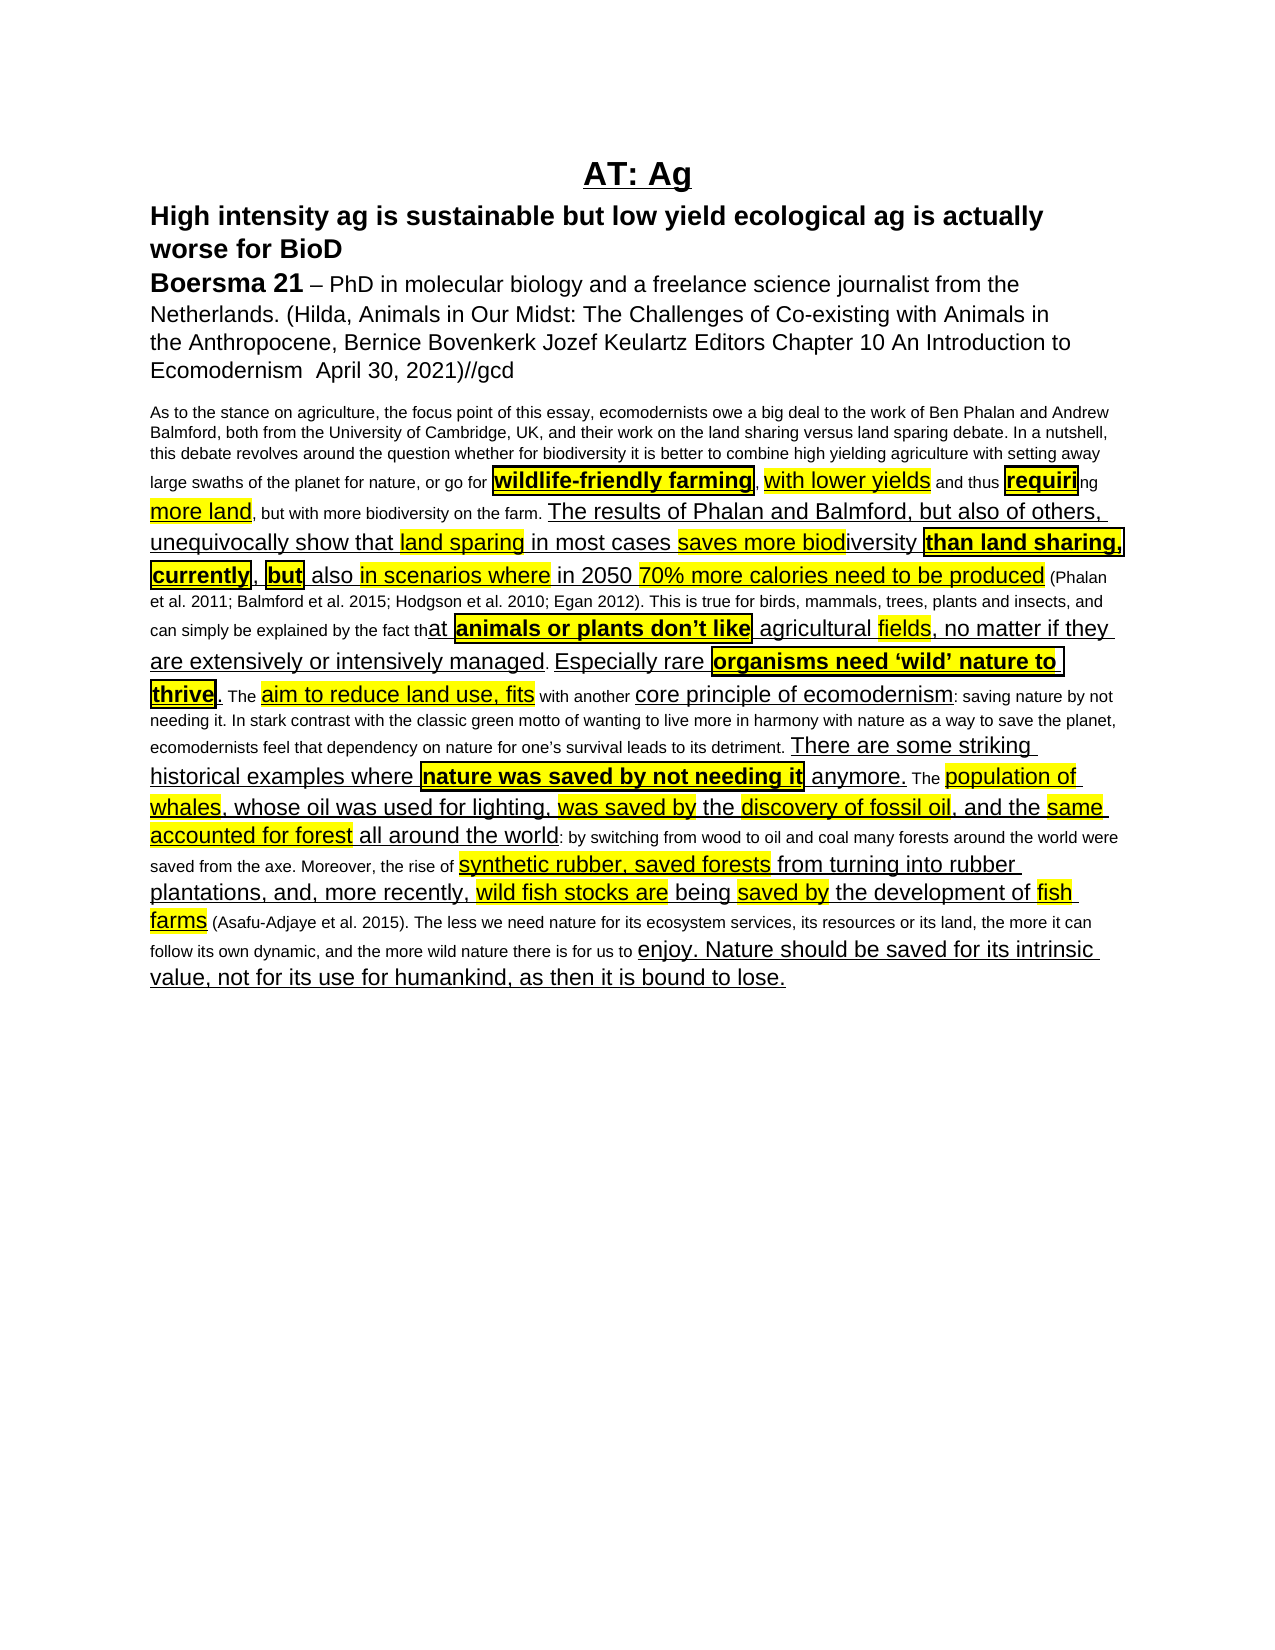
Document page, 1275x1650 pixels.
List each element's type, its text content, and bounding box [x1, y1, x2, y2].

text Boersma 21 – PhD in molecular biology and a freelance science journalist from the Netherlands. (Hilda, Animals in Our Midst: The Challenges of Co-existing with Animals in the Anthropocene, Bernice Bovenkerk Jozef Keulartz Editors Chapter 10 An Introduction to Ecomodernism April 30, 2021)//gcd [150, 267, 1125, 384]
subtitle High intensity ag is sustainable but low yield ecological ag is actually worse for BioD [150, 200, 1125, 265]
subtitle AT: Ag [150, 154, 1125, 193]
text As to the stance on agriculture, the focus point of this essay, ecomodernists owe a big deal to the work of Ben Phalan and Andrew Balmford, both from the University of Cambridge, UK, and their work on the land sharing versus land sparing debate. In a nutshell, this debate revolves around the question whether for biodiversity it is better to combine high yielding agriculture with setting away large swaths of the planet for nature, or go for wildlife-friendly farming, with lower yields and thus requiring more land, but with more biodiversity on the farm. The results of Phalan and Balmford, but also of others, unequivocally show that land sparing in most cases saves more biodiversity than land sharing, currently, but also in scenarios where in 2050 70% more calories need to be produced (Phalan et al. 2011; Balmford et al. 2015; Hodgson et al. 2010; Egan 2012). This is true for birds, mammals, trees, plants and insects, and can simply be explained by the fact that animals or plants don’t like agricultural fields, no matter if they are extensively or intensively managed. Especially rare organisms need ‘wild’ nature to thrive. The aim to reduce land use, fits with another core principle of ecomodernism: saving nature by not needing it. In stark contrast with the classic green motto of wanting to live more in harmony with nature as a way to save the planet, ecomodernists feel that dependency on nature for one’s survival leads to its detriment. There are some striking historical examples where nature was saved by not needing it anymore. The population of whales, whose oil was used for lighting, was saved by the discovery of fossil oil, and the same accounted for forest all around the world: by switching from wood to oil and coal many forests around the world were saved from the axe. Moreover, the rise of synthetic rubber, saved forests from turning into rubber plantations, and, more recently, wild fish stocks are being saved by the development of fish farms (Asafu-Adjaye et al. 2015). The less we need nature for its ecosystem services, its resources or its land, the more it can follow its own dynamic, and the more wild nature there is for us to enjoy. Nature should be saved for its intrinsic value, not for its use for humankind, as then it is bound to lose. [150, 553, 1125, 991]
text As to the stance on agriculture, the focus point of this essay, ecomodernists owe a big deal to the work of Ben Phalan and Andrew Balmford, both from the University of Cambridge, UK, and their work on the land sharing versus land sparing debate. In a nutshell, this debate revolves around the question whether for biodiversity it is better to combine high yielding agriculture with setting away large swaths of the planet for nature, or go for wildlife-friendly farming, with lower yields and thus requiring more land, but with more biodiversity on the farm. The results of Phalan and Balmford, but also of others, unequivocally show that land sparing in most cases saves more biodiversity than land sharing, currently, but also in scenarios where in 2050 70% more calories need to be produced (Phalan et al. 2011; Balmford et al. 2015; Hodgson et al. 2010; Egan 2012). This is true for birds, mammals, trees, plants and insects, and can simply be explained by the fact that animals or plants don’t like agricultural fields, no matter if they are extensively or intensively managed. Especially rare organisms need ‘wild’ nature to thrive. The aim to reduce land use, fits with another core principle of ecomodernism: saving nature by not needing it. In stark contrast with the classic green motto of wanting to live more in harmony with nature as a way to save the planet, ecomodernists feel that dependency on nature for one’s survival leads to its detriment. There are some striking historical examples where nature was saved by not needing it anymore. The population of whales, whose oil was used for lighting, was saved by the discovery of fossil oil, and the same accounted for forest all around the world: by switching from wood to oil and coal many forests around the world were saved from the axe. Moreover, the rise of synthetic rubber, saved forests from turning into rubber plantations, and, more recently, wild fish stocks are being saved by the development of fish farms (Asafu-Adjaye et al. 2015). The less we need nature for its ecosystem services, its resources or its land, the more it can follow its own dynamic, and the more wild nature there is for us to enjoy. Nature should be saved for its intrinsic value, not for its use for humankind, as then it is bound to lose. [150, 403, 1125, 552]
